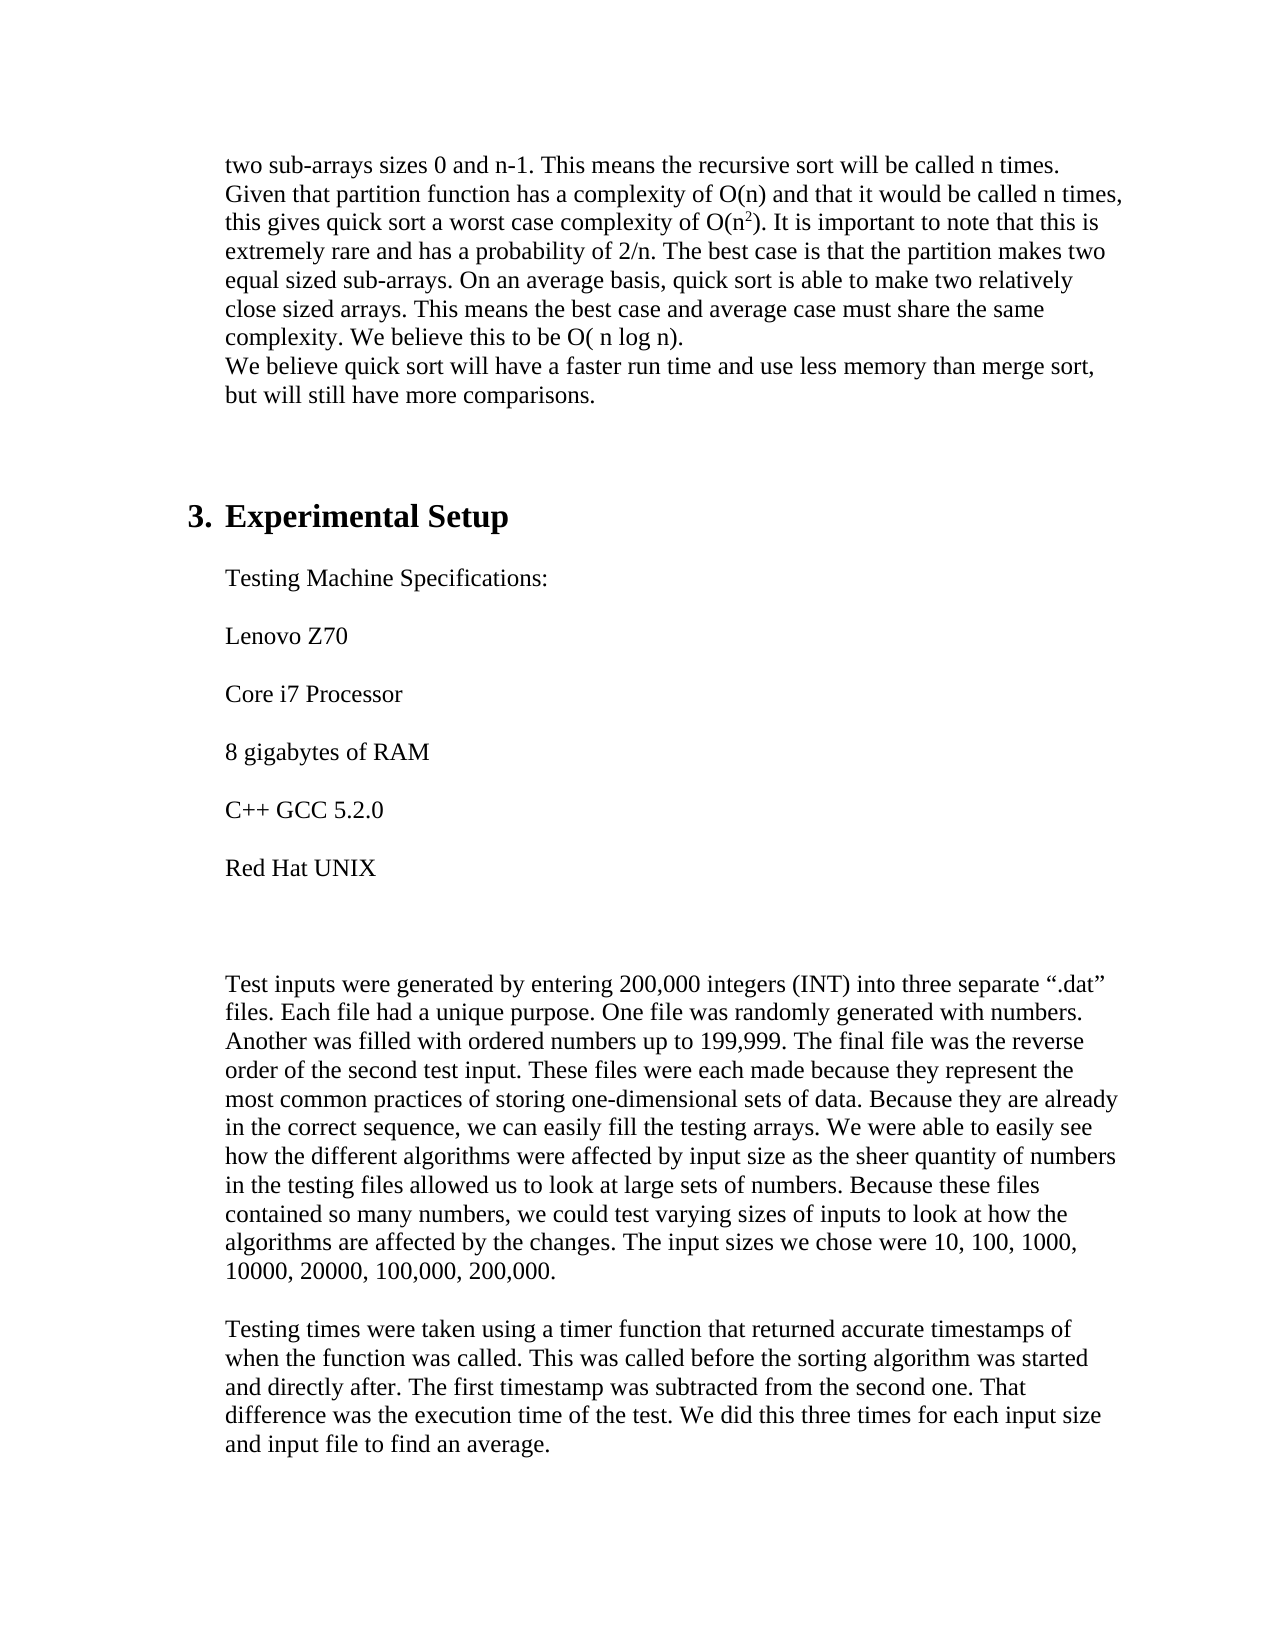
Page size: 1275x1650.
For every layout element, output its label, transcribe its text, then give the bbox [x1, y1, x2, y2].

text C++ GCC 5.2.0 [225, 795, 1125, 824]
text Testing times were taken using a timer function that returned accurate timestamps of when the function was called. This was called before the sorting algorithm was started and directly after. The first timestamp was subtracted from the second one. That difference was the execution time of the test. We did this three times for each input size and input file to find an average. [225, 1314, 1125, 1458]
text Core i7 Processor [225, 679, 1125, 708]
list We believe quick sort will have a faster run time and use less memory than merge sort, but will still have more comparisons. [225, 351, 1125, 409]
text Red Hat UNIX [225, 853, 1125, 882]
text Testing Machine Specifications: [225, 563, 1125, 592]
text Lenovo Z70 [225, 621, 1125, 650]
text Test inputs were generated by entering 200,000 integers (INT) into three separate “.dat” files. Each file had a unique purpose. One file was randomly generated with numbers. Another was filled with ordered numbers up to 199,999. The final file was the reverse order of the second test input. These files were each made because they represent the most common practices of storing one-dimensional sets of data. Because they are already in the correct sequence, we can easily fill the testing arrays. We were able to easily see how the different algorithms were affected by input size as the sheer quantity of numbers in the testing files allowed us to look at large sets of numbers. Because these files contained so many numbers, we could test varying sizes of inputs to look at how the algorithms are affected by the changes. The input sizes we chose were 10, 100, 1000, 10000, 20000, 100,000, 200,000. [225, 969, 1125, 1285]
text 8 gigabytes of RAM [225, 737, 1125, 766]
list Experimental Setup [187, 496, 1125, 534]
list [225, 150, 1125, 351]
